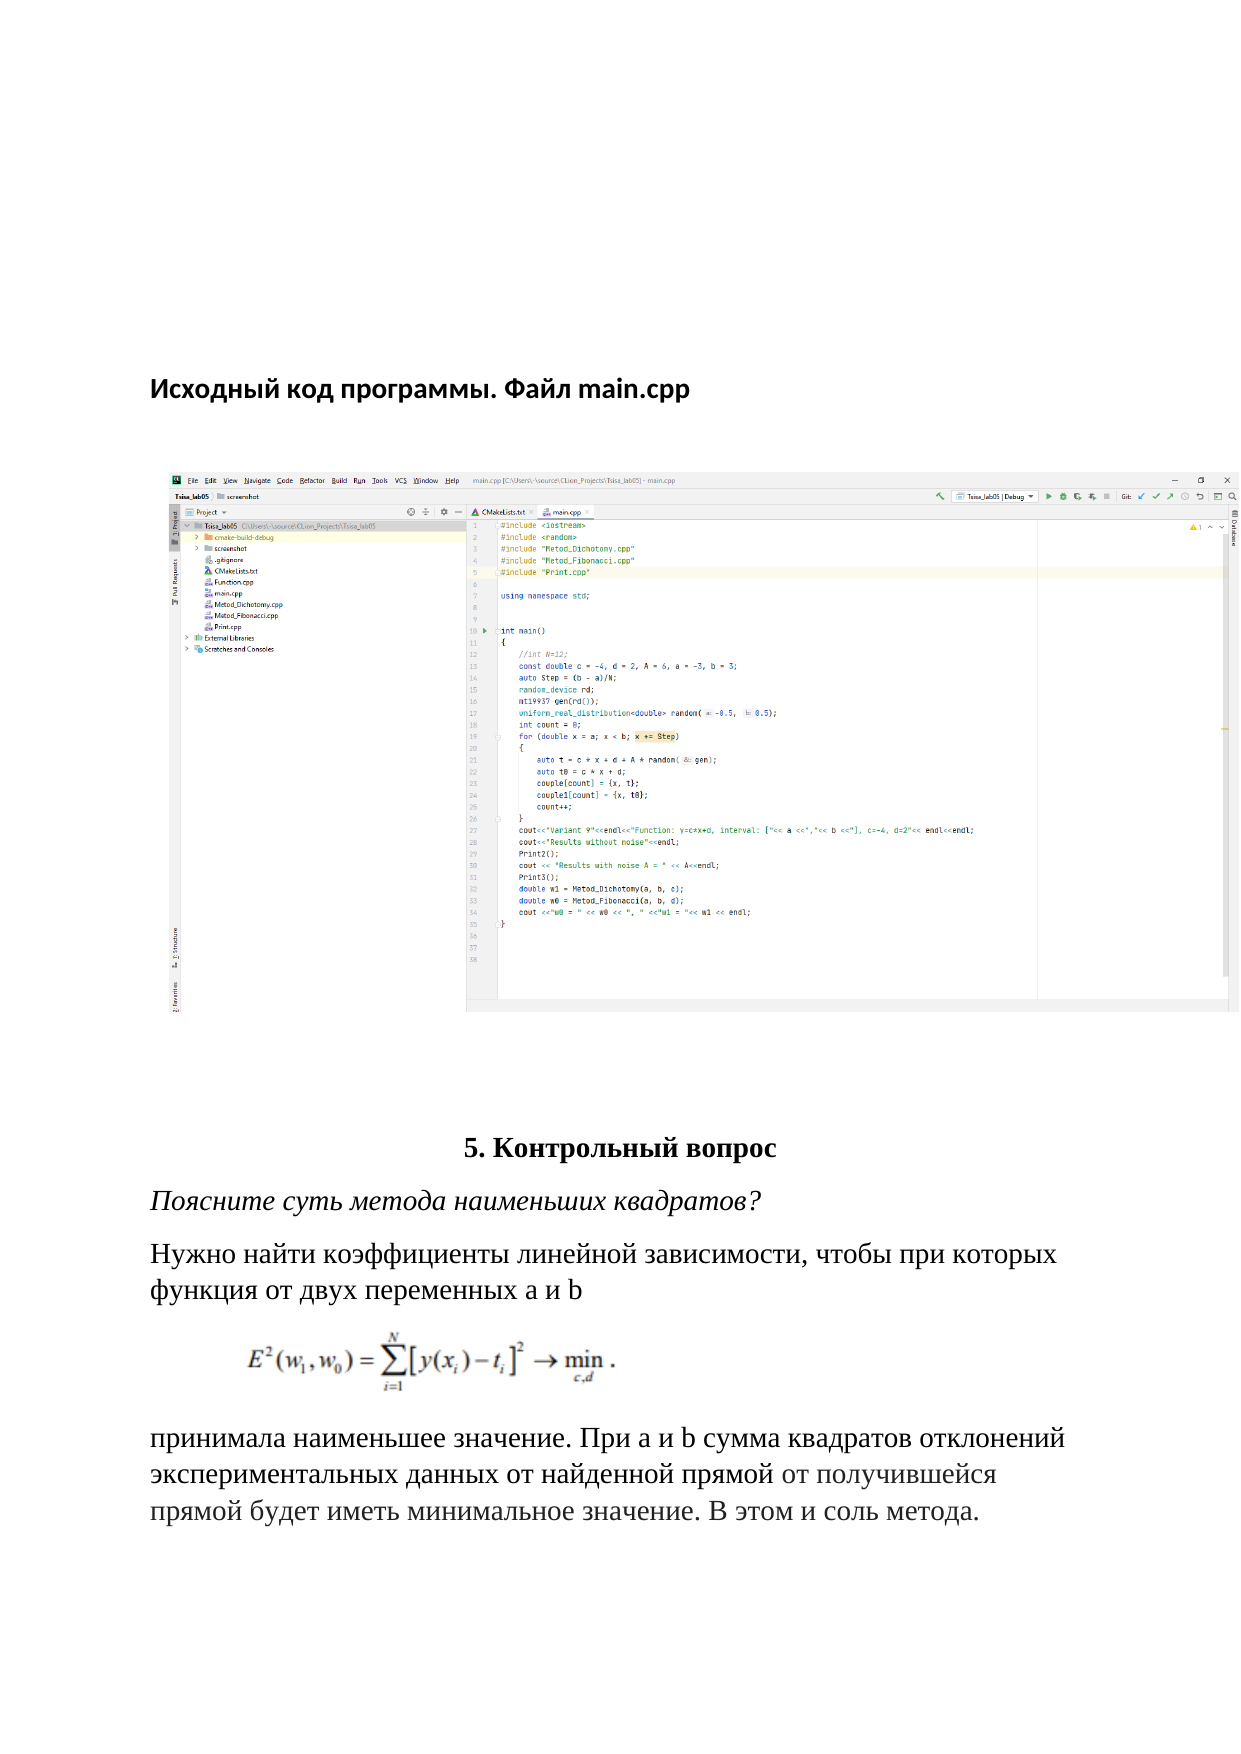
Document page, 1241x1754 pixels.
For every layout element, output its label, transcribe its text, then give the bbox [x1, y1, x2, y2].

text Поясните суть метода наименьших квадратов? [150, 1183, 1090, 1217]
text Нужно найти коэффициенты линейной зависимости, чтобы при которых функция от двух переменных а и b [150, 1236, 1090, 1306]
text 5. Контрольный вопрос [150, 1131, 1090, 1164]
text Исходный код программы. Файл main.cpp [150, 370, 1090, 406]
text принимала наименьшее значение. При а и b сумма квадратов отклонений экспериментальных данных от найденной прямой от получившейся прямой будет иметь минимальное значение. В этом и соль метода. [150, 1421, 1090, 1526]
